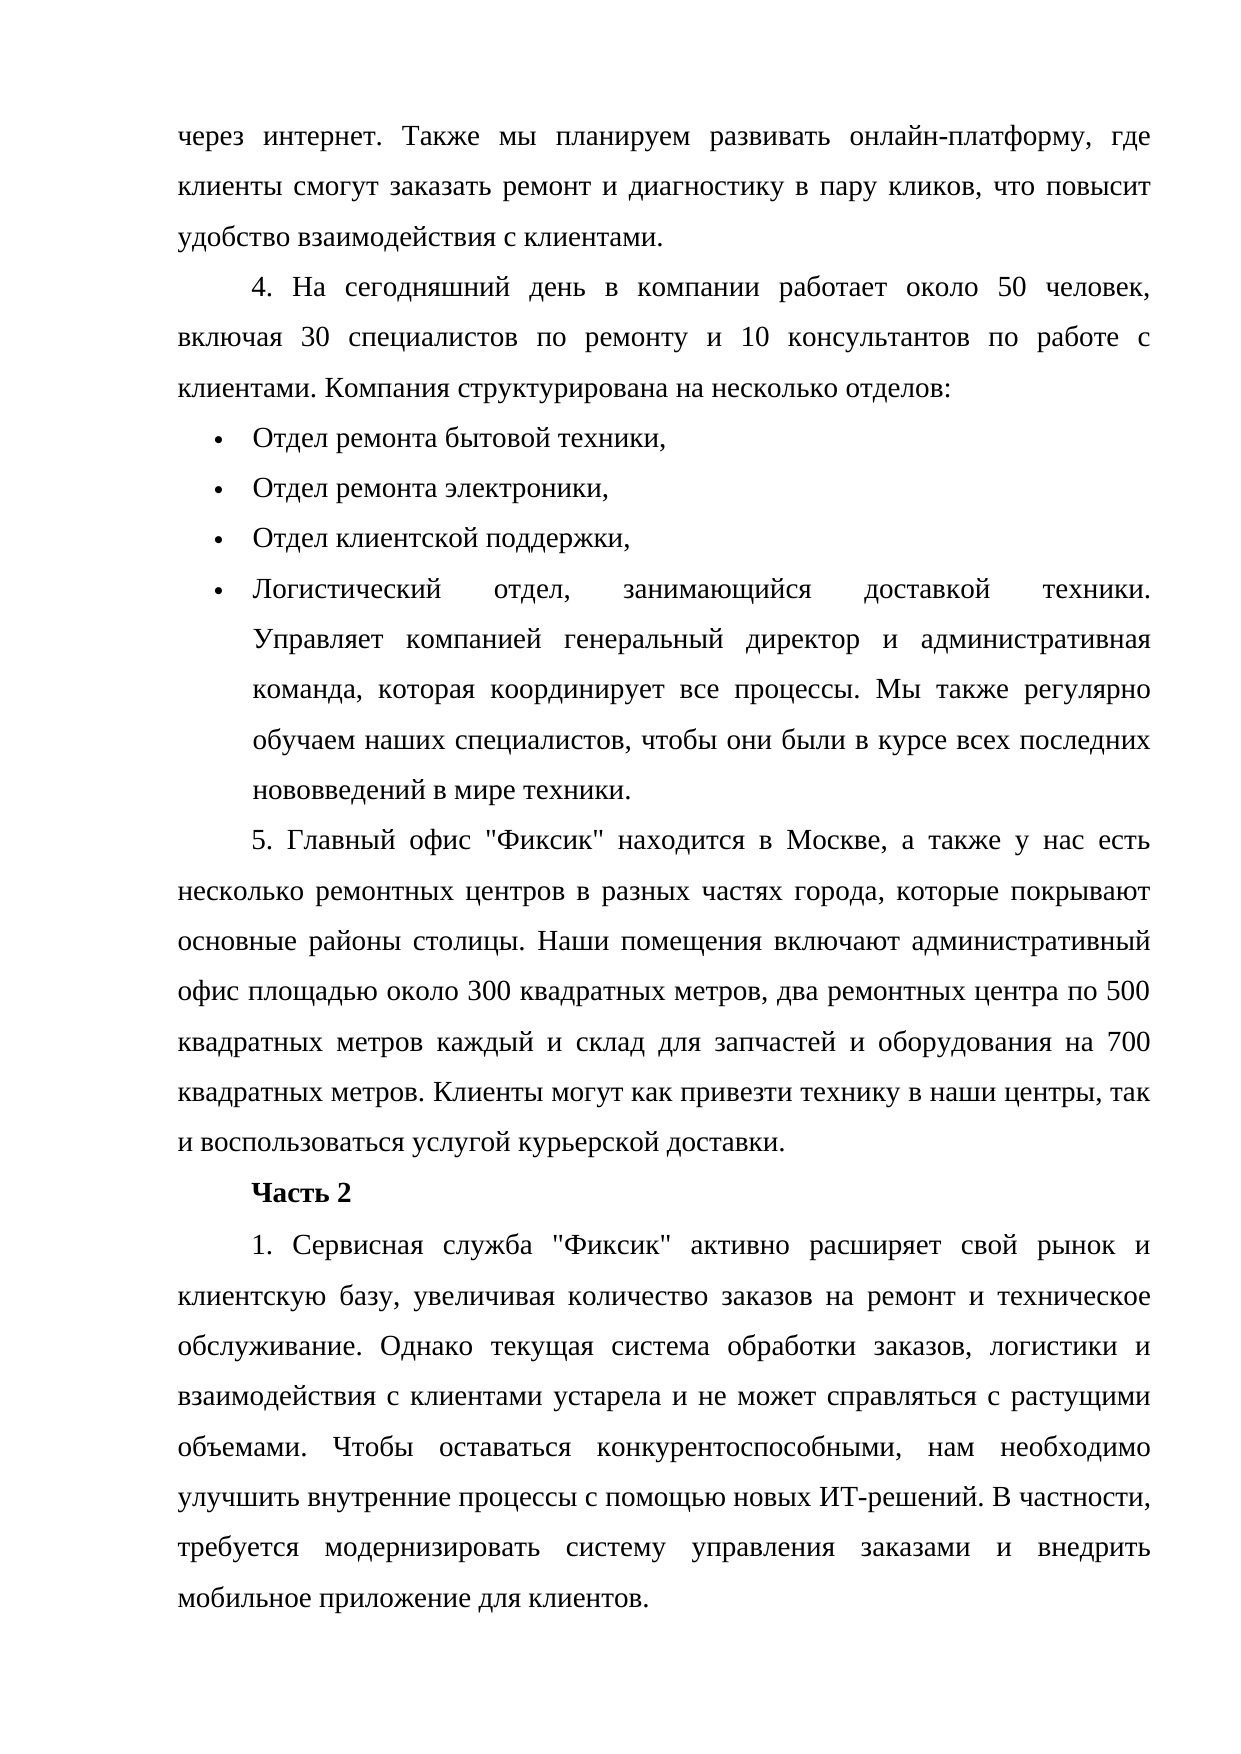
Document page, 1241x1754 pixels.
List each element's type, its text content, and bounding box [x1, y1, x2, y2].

text 4. На сегодняшний день в компании работает около 50 человек, включая 30 специалистов по ремонту и 10 консультантов по работе с клиентами. Компания структурирована на несколько отделов: [177, 269, 1152, 403]
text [177, 118, 1152, 252]
list Отдел ремонта бытовой техники, [215, 420, 1152, 453]
list Отдел ремонта электроники, [215, 470, 1152, 504]
text Часть 2 [177, 1175, 1152, 1208]
list Логистический отдел, занимающийся доставкой техники. Управляет компанией генеральный директор и административная команда, которая координирует все процессы. Мы также регулярно обучаем наших специалистов, чтобы они были в курсе всех последних нововведений в мире техники. [215, 571, 1152, 806]
list Отдел клиентской поддержки, [215, 521, 1152, 554]
text 1. Сервисная служба "Фиксик" активно расширяет свой рынок и клиентскую базу, увеличивая количество заказов на ремонт и техническое обслуживание. Однако текущая система обработки заказов, логистики и взаимодействия с клиентами устарела и не может справляться с растущими объемами. Чтобы оставаться конкурентоспособными, нам необходимо улучшить внутренние процессы с помощью новых ИТ-решений. В частности, требуется модернизировать систему управления заказами и внедрить мобильное приложение для клиентов. [177, 1227, 1152, 1613]
text 5. Главный офис "Фиксик" находится в Москве, а также у нас есть несколько ремонтных центров в разных частях города, которые покрывают основные районы столицы. Наши помещения включают административный офис площадью около 300 квадратных метров, два ремонтных центра по 500 квадратных метров каждый и склад для запчастей и оборудования на 700 квадратных метров. Клиенты могут как привезти технику в наши центры, так и воспользоваться услугой курьерской доставки. [177, 822, 1152, 1158]
